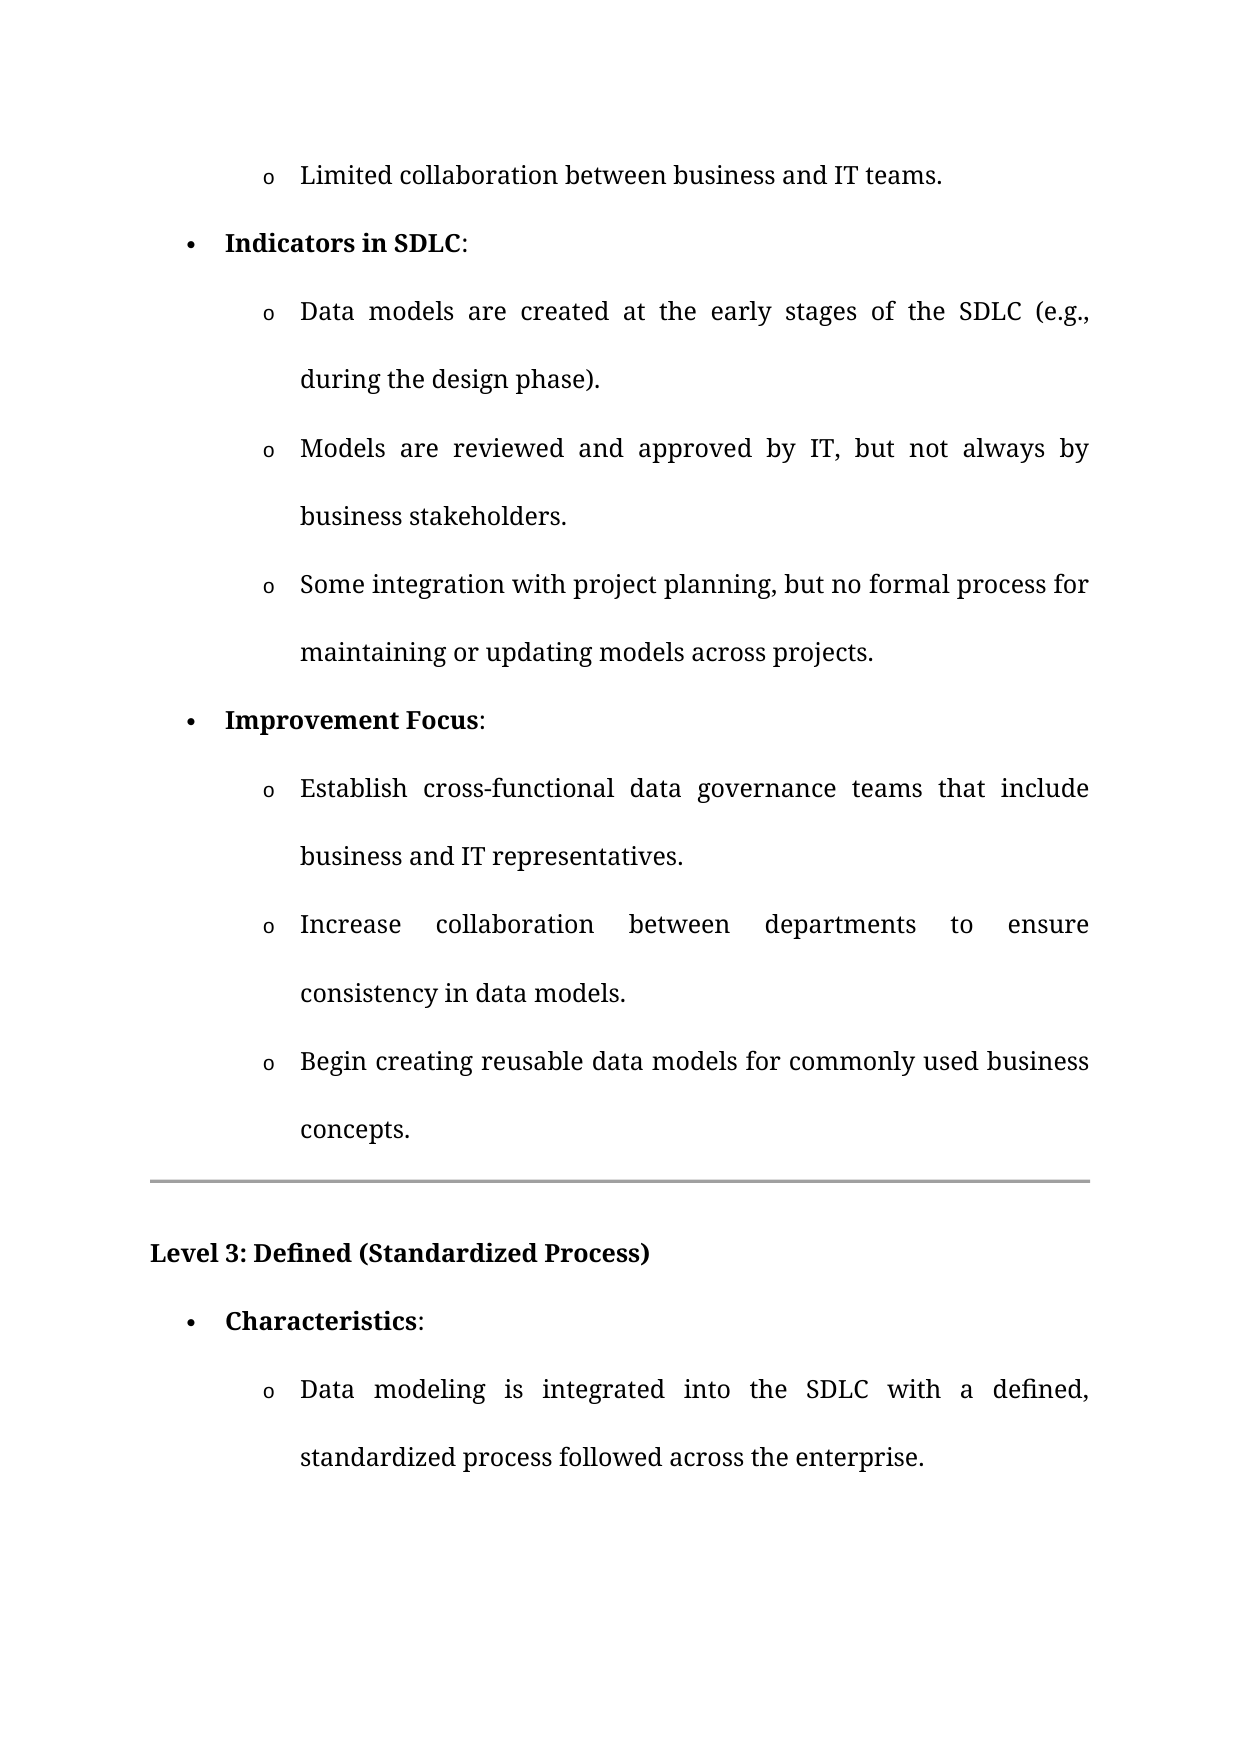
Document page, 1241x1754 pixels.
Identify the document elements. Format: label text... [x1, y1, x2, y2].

list Improvement Focus: [187, 703, 1090, 737]
list Characteristics: [187, 1304, 1090, 1338]
list Limited collaboration between business and IT teams. [262, 158, 1090, 192]
list Begin creating reusable data models for commonly used business concepts. [262, 1043, 1090, 1146]
list Models are reviewed and approved by IT, but not always by business stakeholders. [262, 430, 1090, 532]
text Level 3: Defined (Standardized Process) [150, 1236, 1090, 1270]
list Data modeling is integrated into the SDLC with a defined, standardized process followed across the enterprise. [262, 1372, 1090, 1474]
list Establish cross-functional data governance teams that include business and IT representatives. [262, 771, 1090, 873]
list Some integration with project planning, but no formal process for maintaining or updating models across projects. [262, 567, 1090, 669]
list Increase collaboration between departments to ensure consistency in data models. [262, 907, 1090, 1009]
list Indicators in SDLC: [187, 226, 1090, 260]
list Data models are created at the early stages of the SDLC (e.g., during the design phase). [262, 294, 1090, 396]
